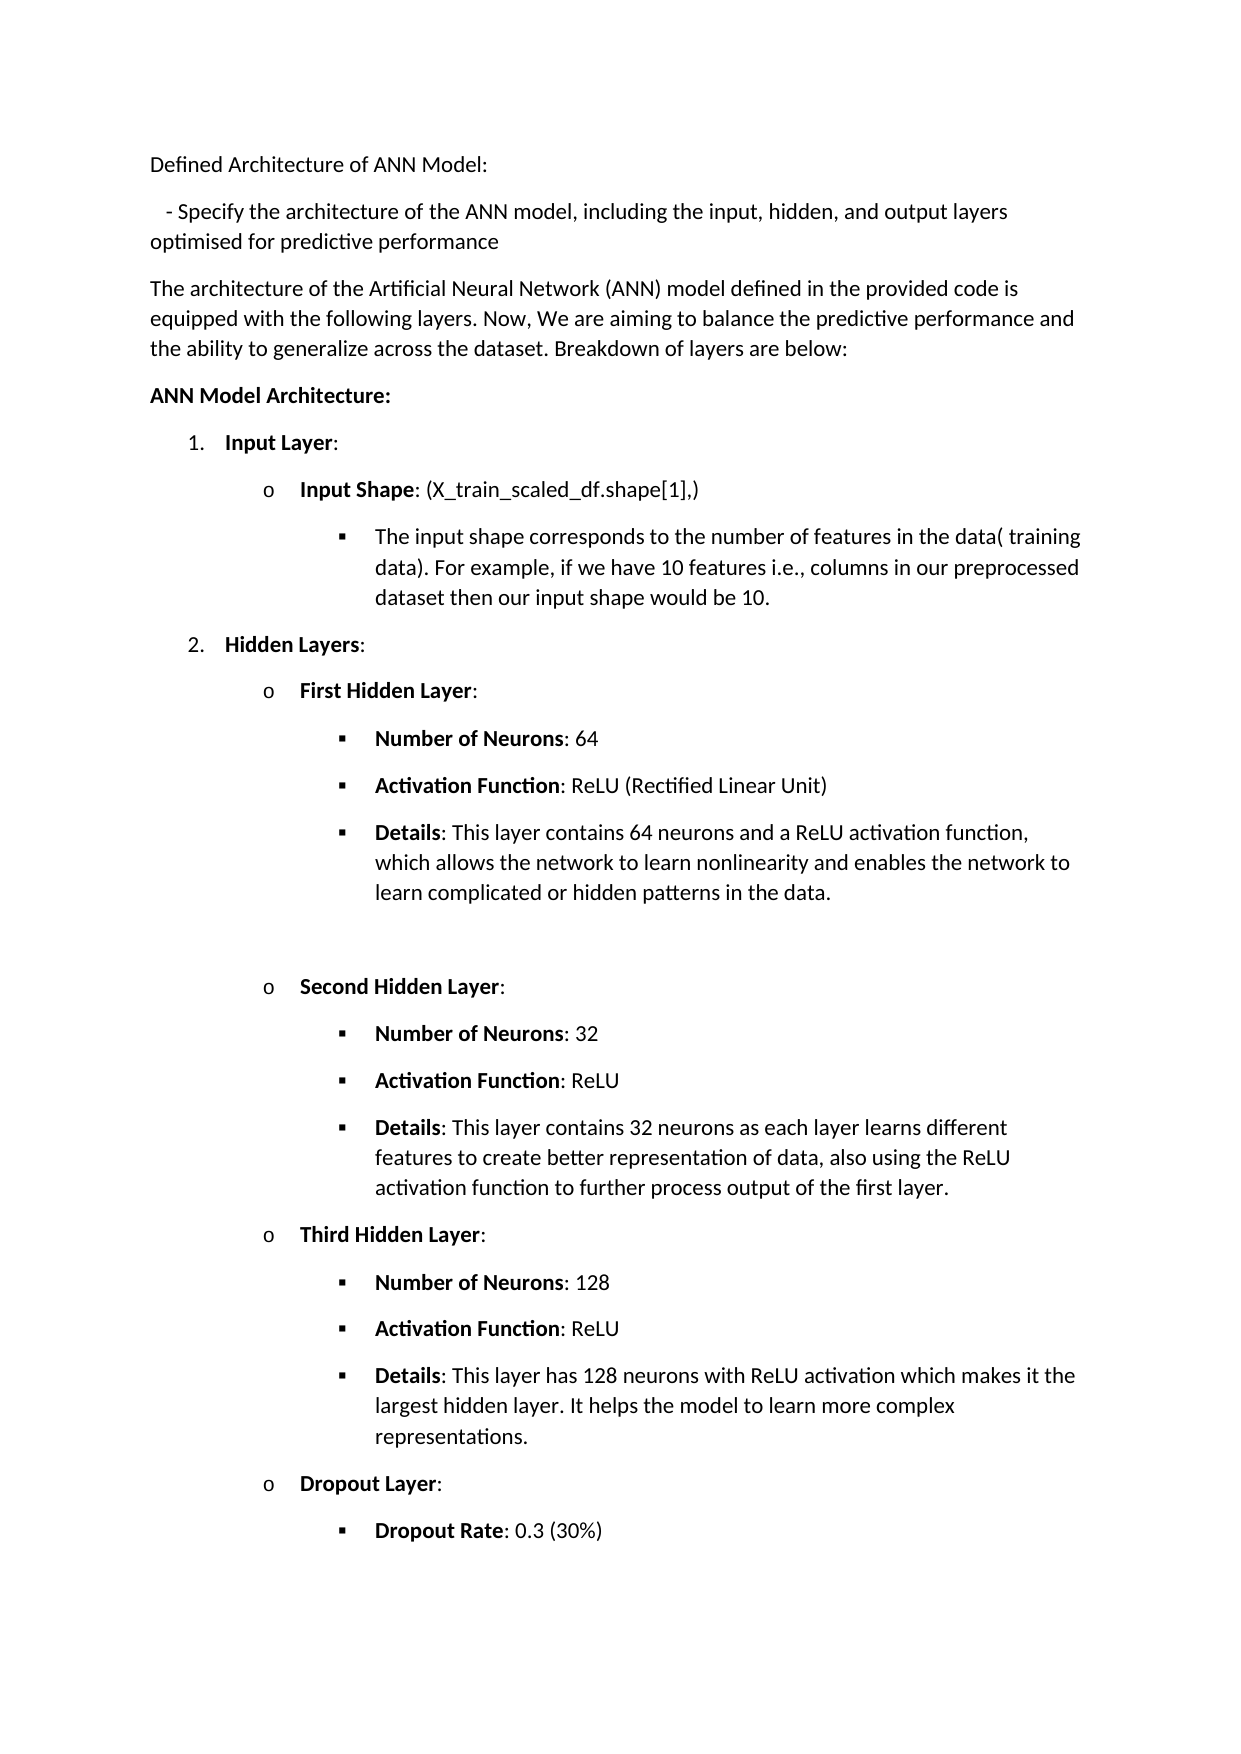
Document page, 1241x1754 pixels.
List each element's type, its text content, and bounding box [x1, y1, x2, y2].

list Activation Function: ReLU [337, 1066, 1090, 1094]
list Number of Neurons: 64 [337, 724, 1090, 752]
list Second Hidden Layer: [262, 972, 1090, 1000]
list Details: This layer contains 32 neurons as each layer learns different features to create better representation of data, also using the ReLU activation function to further process output of the first layer. [337, 1113, 1090, 1201]
list Hidden Layers: [187, 630, 1090, 658]
list Details: This layer contains 64 neurons and a ReLU activation function, which allows the network to learn nonlinearity and enables the network to learn complicated or hidden patterns in the data. [337, 818, 1090, 906]
list Number of Neurons: 32 [337, 1019, 1090, 1047]
list Activation Function: ReLU [337, 1314, 1090, 1343]
list Input Layer: [187, 428, 1090, 456]
list Third Hidden Layer: [262, 1220, 1090, 1249]
list First Hidden Layer: [262, 677, 1090, 705]
list The input shape corresponds to the number of features in the data( training data). For example, if we have 10 features i.e., columns in our preprocessed dataset then our input shape would be 10. [337, 522, 1090, 611]
list Activation Function: ReLU (Rectified Linear Unit) [337, 771, 1090, 799]
text - Specify the architecture of the ANN model, including the input, hidden, and output layers optimised for predictive performance [150, 197, 1090, 255]
text The architecture of the Artificial Neural Network (ANN) model defined in the provided code is equipped with the following layers. Now, We are aiming to balance the predictive performance and the ability to generalize across the dataset. Breakdown of layers are below: [150, 274, 1090, 362]
list Input Shape: (X_train_scaled_df.shape[1],) [262, 475, 1090, 503]
text ANN Model Architecture: [150, 381, 1090, 409]
list Details: This layer has 128 neurons with ReLU activation which makes it the largest hidden layer. It helps the model to learn more complex representations. [337, 1361, 1090, 1450]
list Number of Neurons: 128 [337, 1268, 1090, 1296]
list Dropout Rate: 0.3 (30%) [337, 1516, 1090, 1544]
text Defined Architecture of ANN Model: [150, 150, 1090, 178]
list Dropout Layer: [262, 1469, 1090, 1497]
